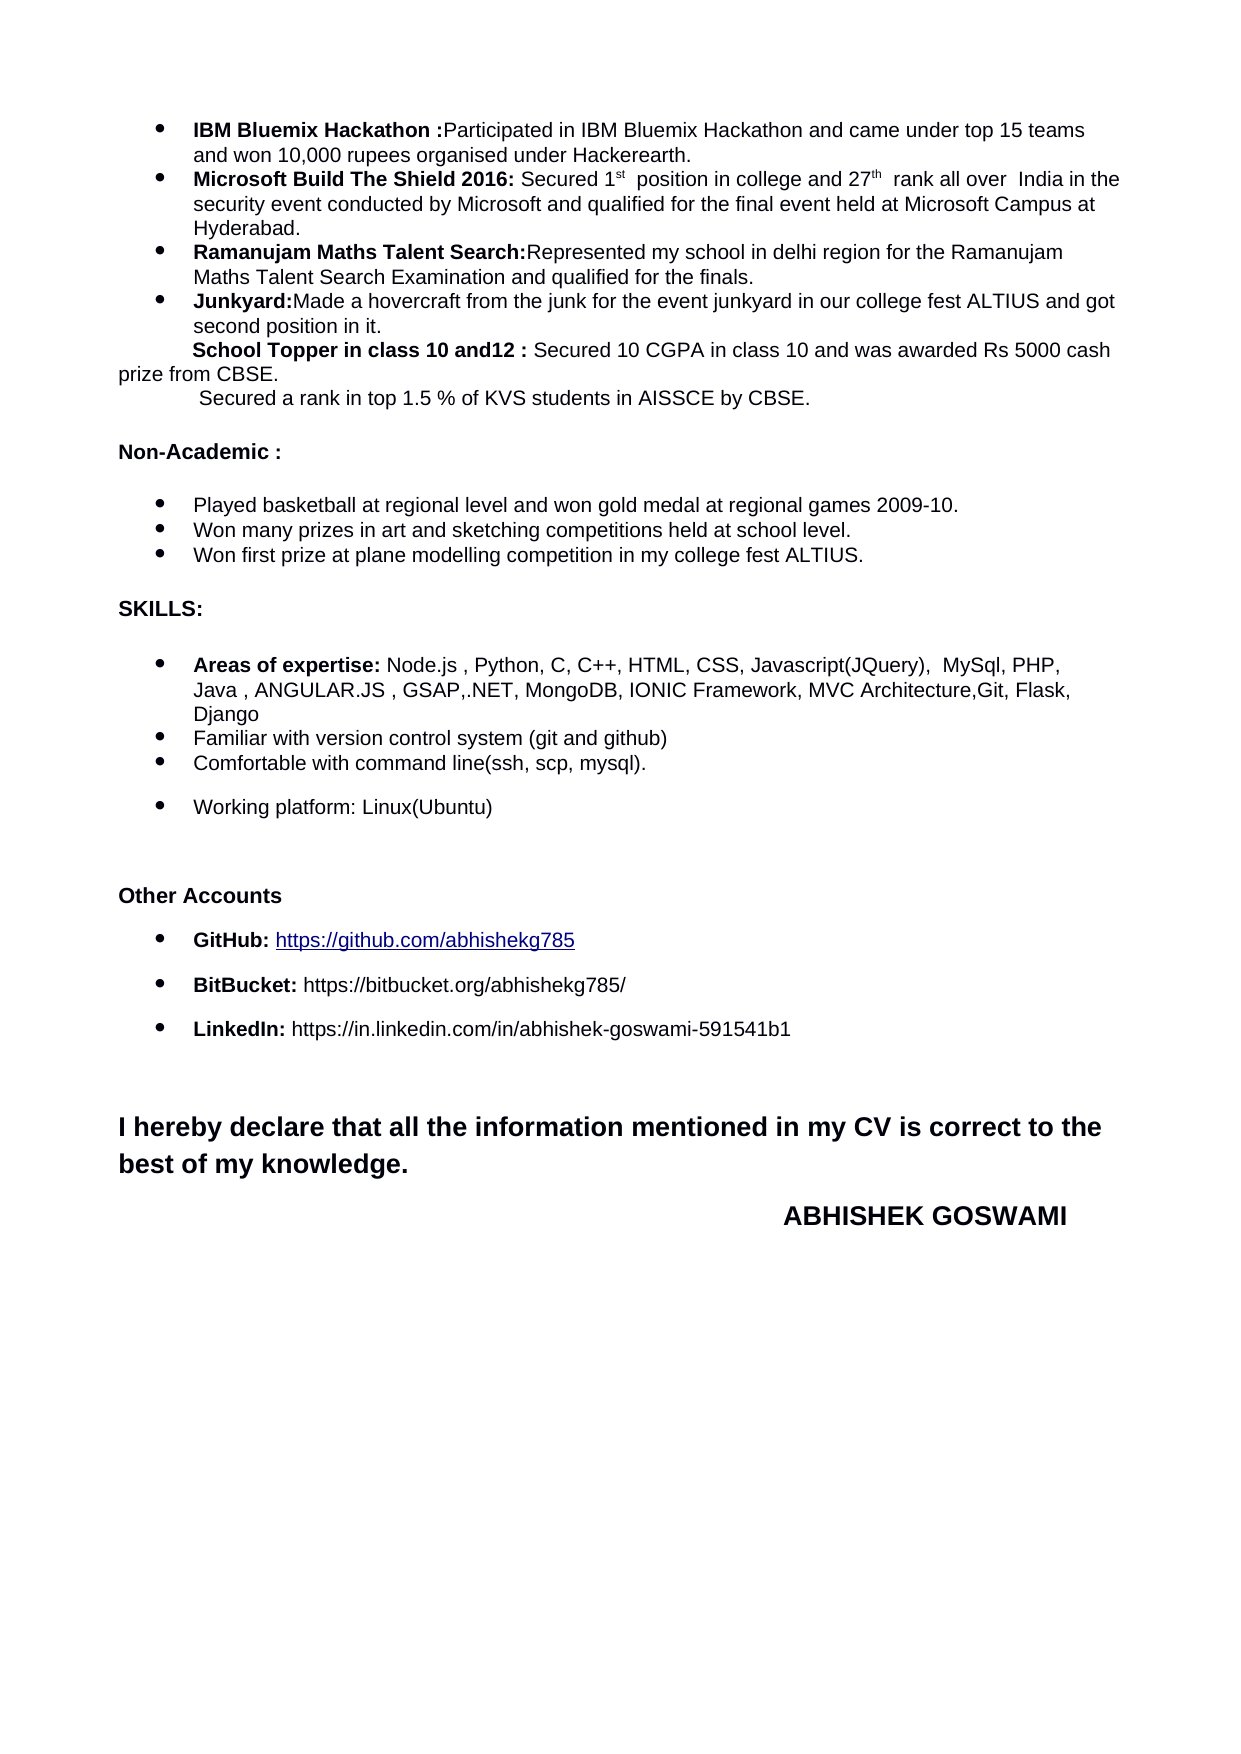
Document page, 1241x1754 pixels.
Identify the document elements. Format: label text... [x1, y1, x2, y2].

list Areas of expertise: Node.js , Python, C, C++, HTML, CSS, Javascript(JQuery), MySql, PHP, Java , ANGULAR.JS , GSAP,.NET, MongoDB, IONIC Framework, MVC Architecture,Git, Flask, Django [156, 653, 1122, 726]
list GitHub: https://github.com/abhishekg785 [156, 928, 1122, 953]
text SKILLS: [118, 596, 1122, 621]
list Played basketball at regional level and won gold medal at regional games 2009-10. [156, 492, 1122, 517]
text ABHISHEK GOSWAMI [118, 1200, 1122, 1232]
list Microsoft Build The Shield 2016: Secured 1st position in college and 27th rank all over India in the security event conducted by Microsoft and qualified for the final event held at Microsoft Campus at Hyderabad. [156, 167, 1122, 240]
list Won first prize at plane modelling competition in my college fest ALTIUS. [156, 542, 1122, 567]
text Secured a rank in top 1.5 % of KVS students in AISSCE by CBSE. [118, 386, 1122, 410]
list Ramanujam Maths Talent Search:Represented my school in delhi region for the Ramanujam Maths Talent Search Examination and qualified for the finals. [156, 240, 1122, 289]
text School Topper in class 10 and12 : Secured 10 CGPA in class 10 and was awarded Rs 5000 cash prize from CBSE. [118, 338, 1122, 386]
list Working platform: Linux(Ubuntu) [156, 795, 1122, 820]
text Non-Academic : [118, 438, 1122, 464]
list BitBucket: https://bitbucket.org/abhishekg785/ [156, 972, 1122, 997]
list Comfortable with command line(ssh, scp, mysql). [156, 751, 1122, 776]
list Junkyard:Made a hovercraft from the junk for the event junkyard in our college fest ALTIUS and got second position in it. [156, 289, 1122, 338]
list IBM Bluemix Hackathon :Participated in IBM Bluemix Hackathon and came under top 15 teams and won 10,000 rupees organised under Hackerearth. [156, 118, 1122, 167]
list LinkedIn: https://in.linkedin.com/in/abhishek-goswami-591541b1 [156, 1017, 1122, 1042]
list Won many prizes in art and sketching competitions held at school level. [156, 517, 1122, 542]
text I hereby declare that all the information mentioned in my CV is correct to the best of my knowledge. [118, 1111, 1122, 1179]
list Familiar with version control system (git and github) [156, 726, 1122, 751]
text Other Accounts [118, 883, 1122, 908]
